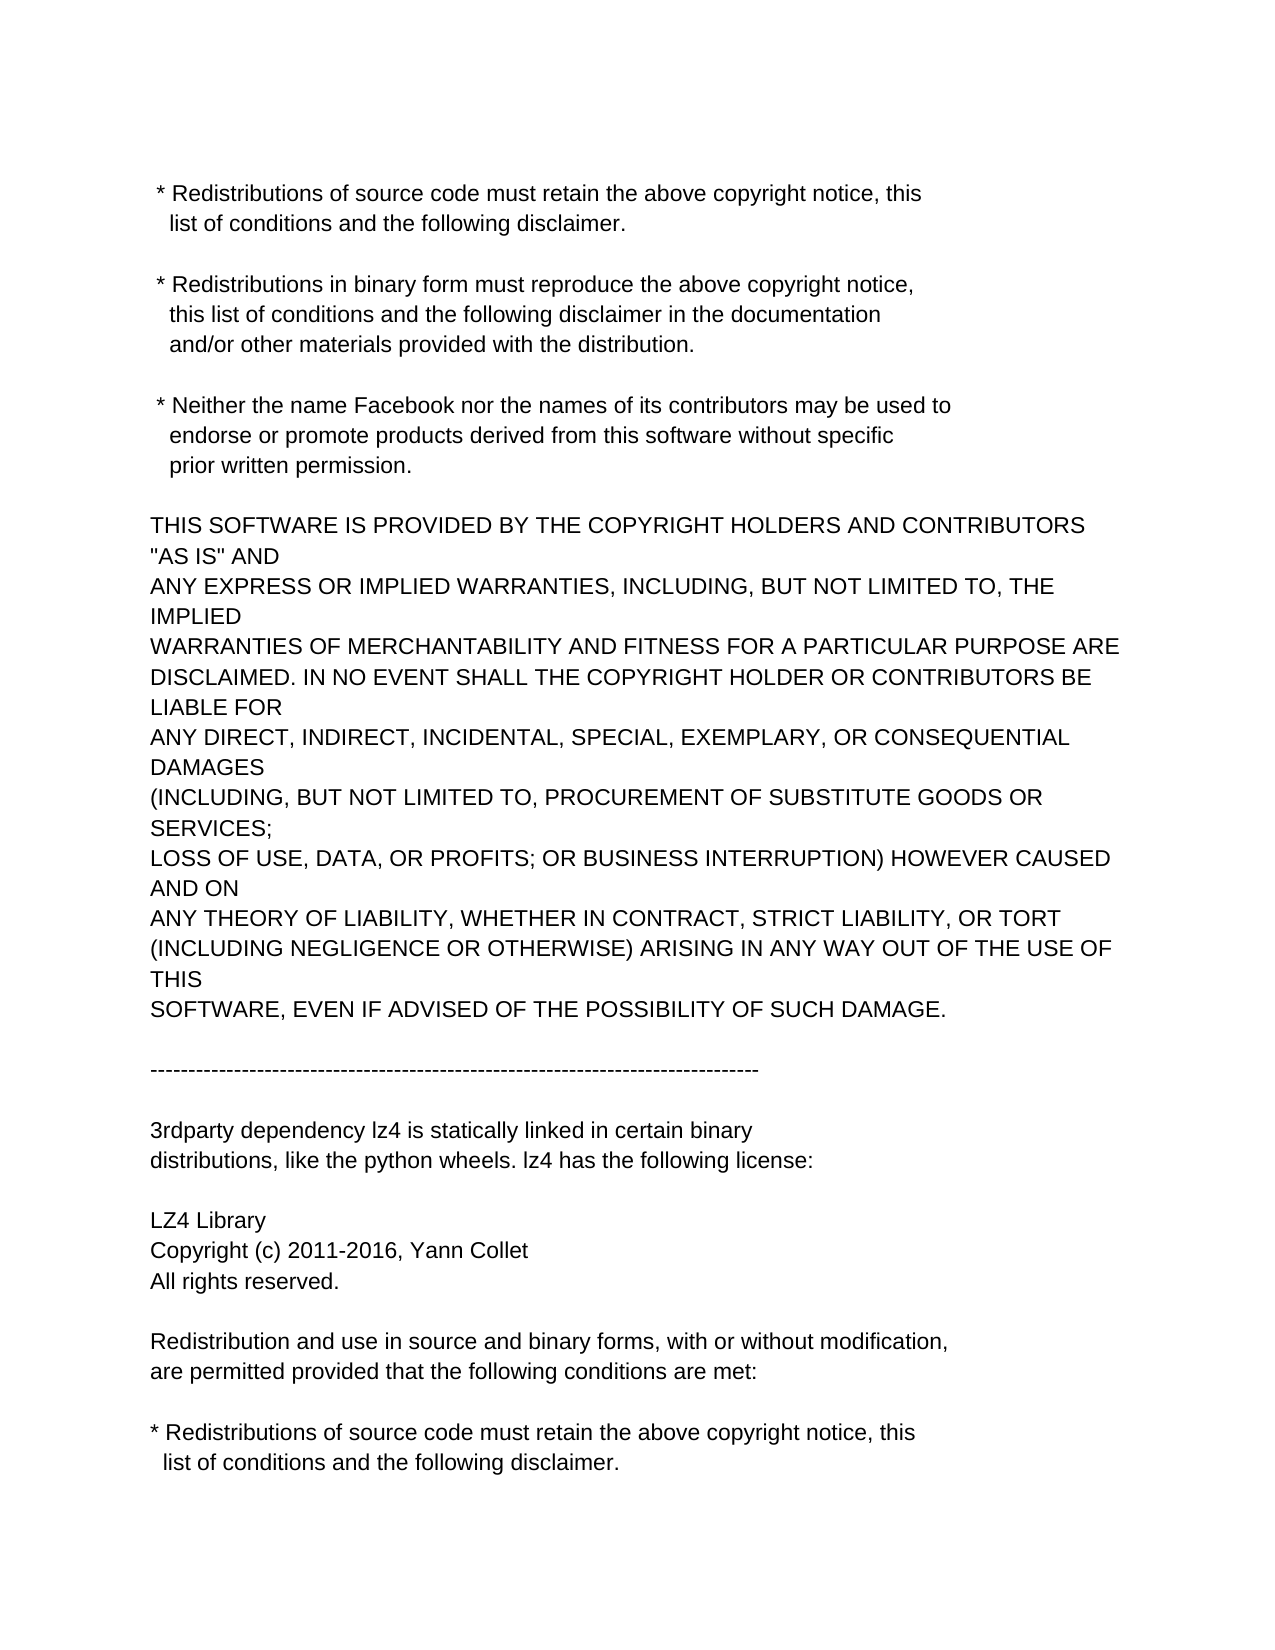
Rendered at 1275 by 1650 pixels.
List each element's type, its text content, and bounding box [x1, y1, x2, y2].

text Copyright (c) 2011-2016, Yann Collet [150, 1237, 1125, 1264]
text ANY THEORY OF LIABILITY, WHETHER IN CONTRACT, STRICT LIABILITY, OR TORT [150, 905, 1125, 932]
text (INCLUDING, BUT NOT LIMITED TO, PROCUREMENT OF SUBSTITUTE GOODS OR SERVICES; [150, 784, 1125, 841]
text * Redistributions of source code must retain the above copyright notice, this [150, 180, 1125, 207]
text SOFTWARE, EVEN IF ADVISED OF THE POSSIBILITY OF SUCH DAMAGE. [150, 996, 1125, 1022]
text ANY DIRECT, INDIRECT, INCIDENTAL, SPECIAL, EXEMPLARY, OR CONSEQUENTIAL DAMAGES [150, 724, 1125, 781]
text LZ4 Library [150, 1207, 1125, 1234]
text * Redistributions of source code must retain the above copyright notice, this [150, 1419, 1125, 1445]
text DISCLAIMED. IN NO EVENT SHALL THE COPYRIGHT HOLDER OR CONTRIBUTORS BE LIABLE FOR [150, 663, 1125, 720]
text All rights reserved. [150, 1268, 1125, 1294]
text * Redistributions in binary form must reproduce the above copyright notice, [150, 271, 1125, 297]
text THIS SOFTWARE IS PROVIDED BY THE COPYRIGHT HOLDERS AND CONTRIBUTORS "AS IS" AND [150, 512, 1125, 569]
text -------------------------------------------------------------------------------- [150, 1056, 1125, 1083]
text (INCLUDING NEGLIGENCE OR OTHERWISE) ARISING IN ANY WAY OUT OF THE USE OF THIS [150, 935, 1125, 992]
text WARRANTIES OF MERCHANTABILITY AND FITNESS FOR A PARTICULAR PURPOSE ARE [150, 633, 1125, 660]
text are permitted provided that the following conditions are met: [150, 1358, 1125, 1385]
text * Neither the name Facebook nor the names of its contributors may be used to [150, 392, 1125, 418]
text ANY EXPRESS OR IMPLIED WARRANTIES, INCLUDING, BUT NOT LIMITED TO, THE IMPLIED [150, 573, 1125, 629]
text list of conditions and the following disclaimer. [150, 210, 1125, 237]
text Redistribution and use in source and binary forms, with or without modification, [150, 1328, 1125, 1354]
text list of conditions and the following disclaimer. [150, 1449, 1125, 1475]
text endorse or promote products derived from this software without specific [150, 422, 1125, 448]
text prior written permission. [150, 452, 1125, 478]
text 3rdparty dependency lz4 is statically linked in certain binary [150, 1117, 1125, 1143]
text LOSS OF USE, DATA, OR PROFITS; OR BUSINESS INTERRUPTION) HOWEVER CAUSED AND ON [150, 845, 1125, 901]
text distributions, like the python wheels. lz4 has the following license: [150, 1147, 1125, 1173]
text this list of conditions and the following disclaimer in the documentation [150, 301, 1125, 327]
text and/or other materials provided with the distribution. [150, 331, 1125, 358]
